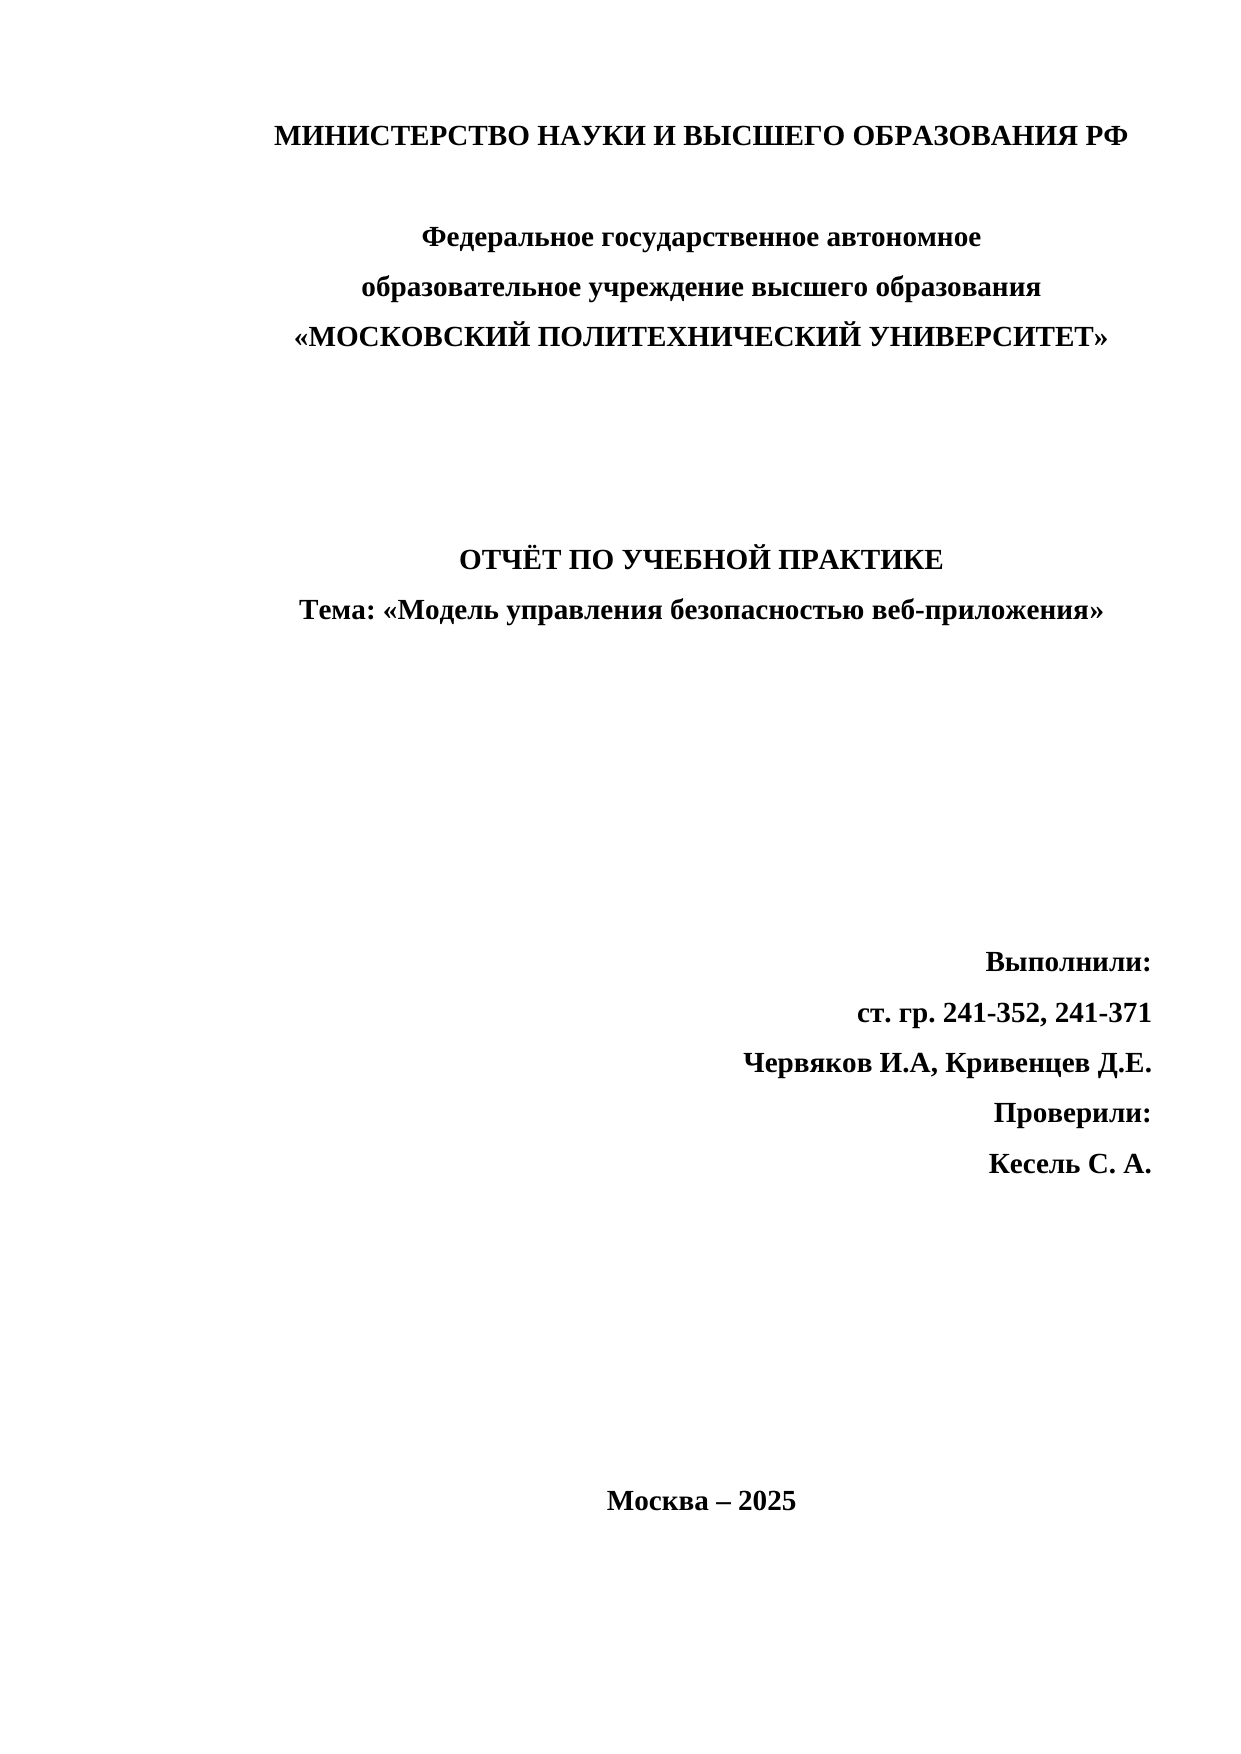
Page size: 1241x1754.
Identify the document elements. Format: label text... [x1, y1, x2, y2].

text Москва – 2025 [177, 1483, 1152, 1517]
text ОТЧЁТ ПО УЧЕБНОЙ ПРАКТИКЕ [177, 542, 1152, 576]
text Кесель С. А. [177, 1146, 1152, 1179]
text Червяков И.А, Кривенцев Д.Е. [177, 1045, 1152, 1079]
text ст. гр. 241-352, 241-371 [177, 995, 1152, 1028]
text Тема: «Модель управления безопасностью веб-приложения» [177, 592, 1152, 626]
text «МОСКОВСКИЙ ПОЛИТЕХНИЧЕСКИЙ УНИВЕРСИТЕТ» [177, 319, 1152, 392]
text Выполнили: [177, 944, 1152, 978]
text МИНИСТЕРСТВО НАУКИ И ВЫСШЕГО ОБРАЗОВАНИЯ РФ [177, 118, 1152, 152]
text образовательное учреждение высшего образования [177, 269, 1152, 303]
text Проверили: [177, 1095, 1152, 1129]
text Федеральное государственное автономное [177, 219, 1152, 252]
